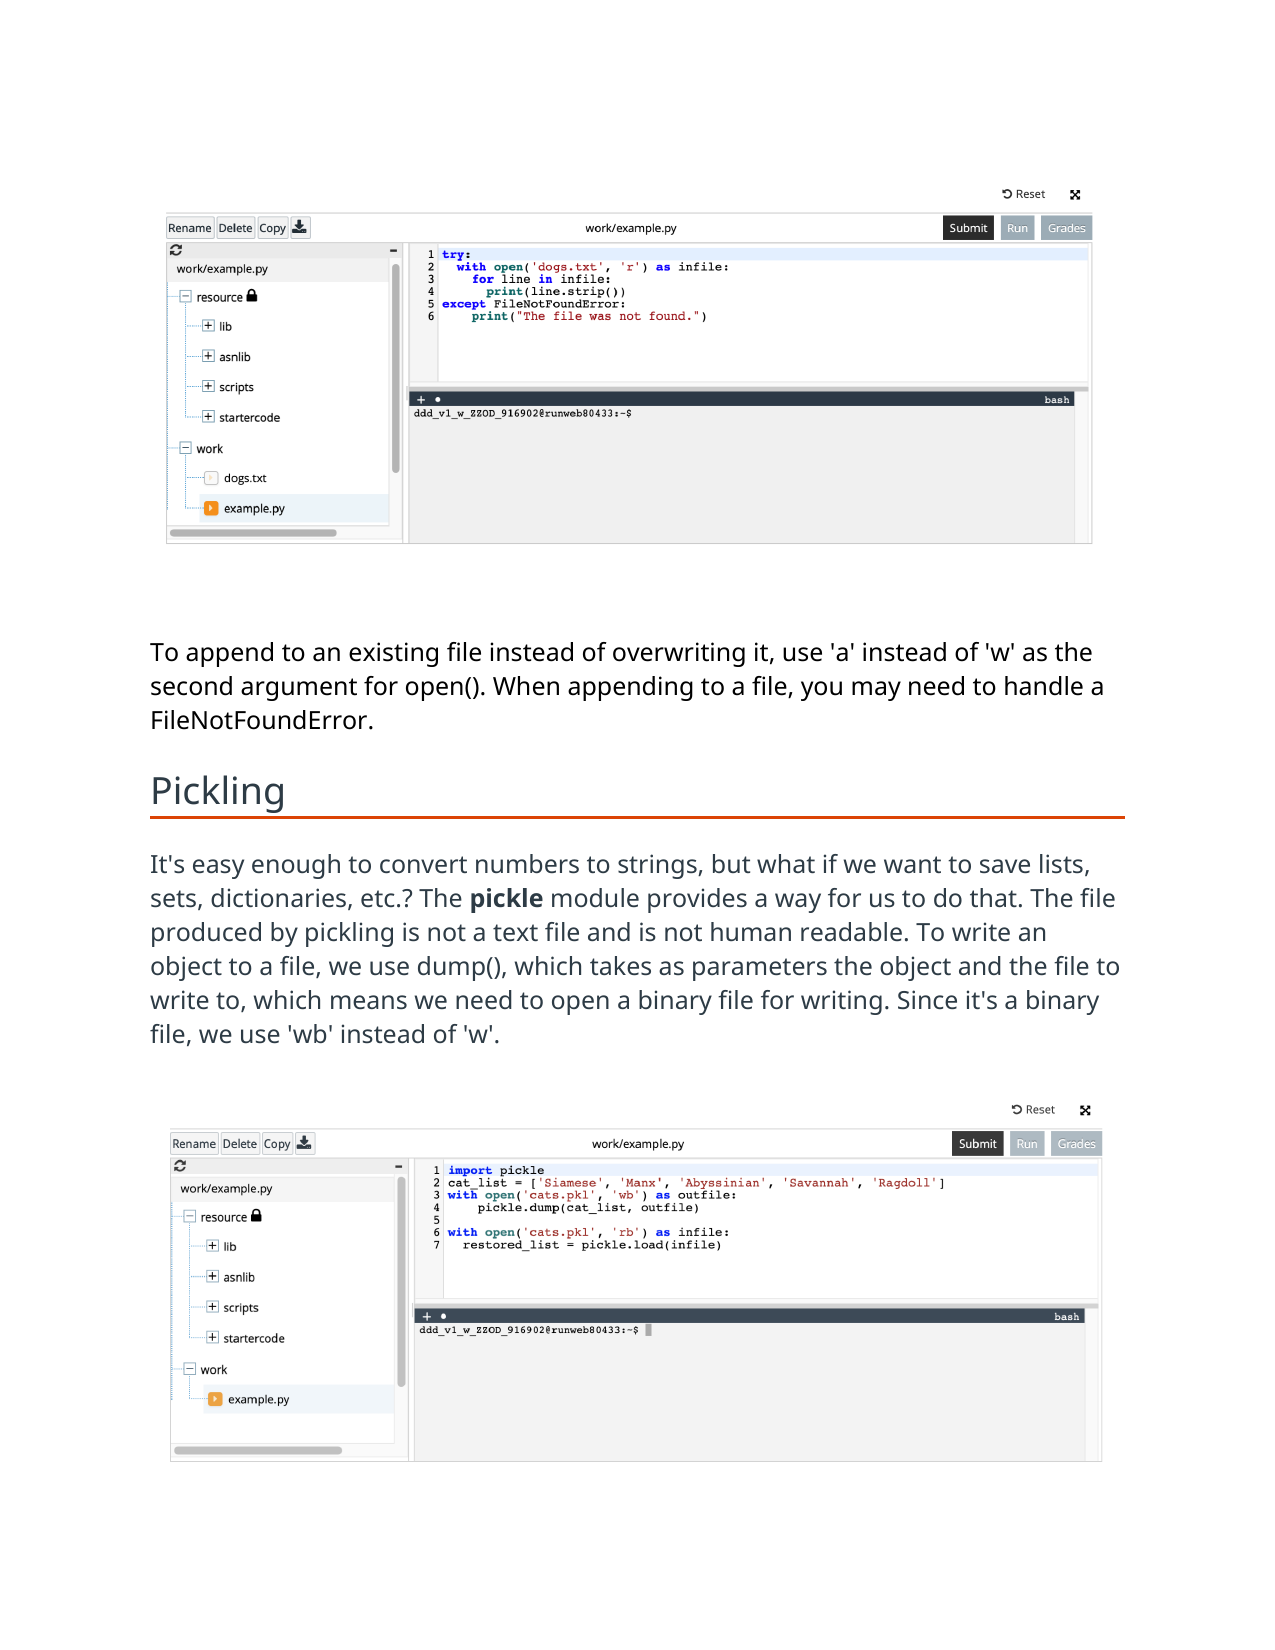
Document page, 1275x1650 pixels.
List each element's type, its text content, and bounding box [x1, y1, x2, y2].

picture [150, 1103, 1125, 1488]
text To append to an existing file instead of overwriting it, use 'a' instead of 'w' as the second argument for open(). When appending to a file, you may need to handle a FileNotFoundError. [150, 634, 1125, 736]
picture [150, 184, 1125, 563]
text It's easy enough to convert numbers to strings, but what if we want to save lists, sets, dictionaries, etc.? The pickle module provides a way for us to do that. The file produced by pickling is not a text file and is not human readable. To write an object to a file, we use dump(), which takes as parameters the object and the file to write to, which means we need to open a binary file for writing. Since it's a binary file, we use 'wb' instead of 'w'. [150, 847, 1125, 1051]
subtitle Pickling [150, 764, 1125, 816]
